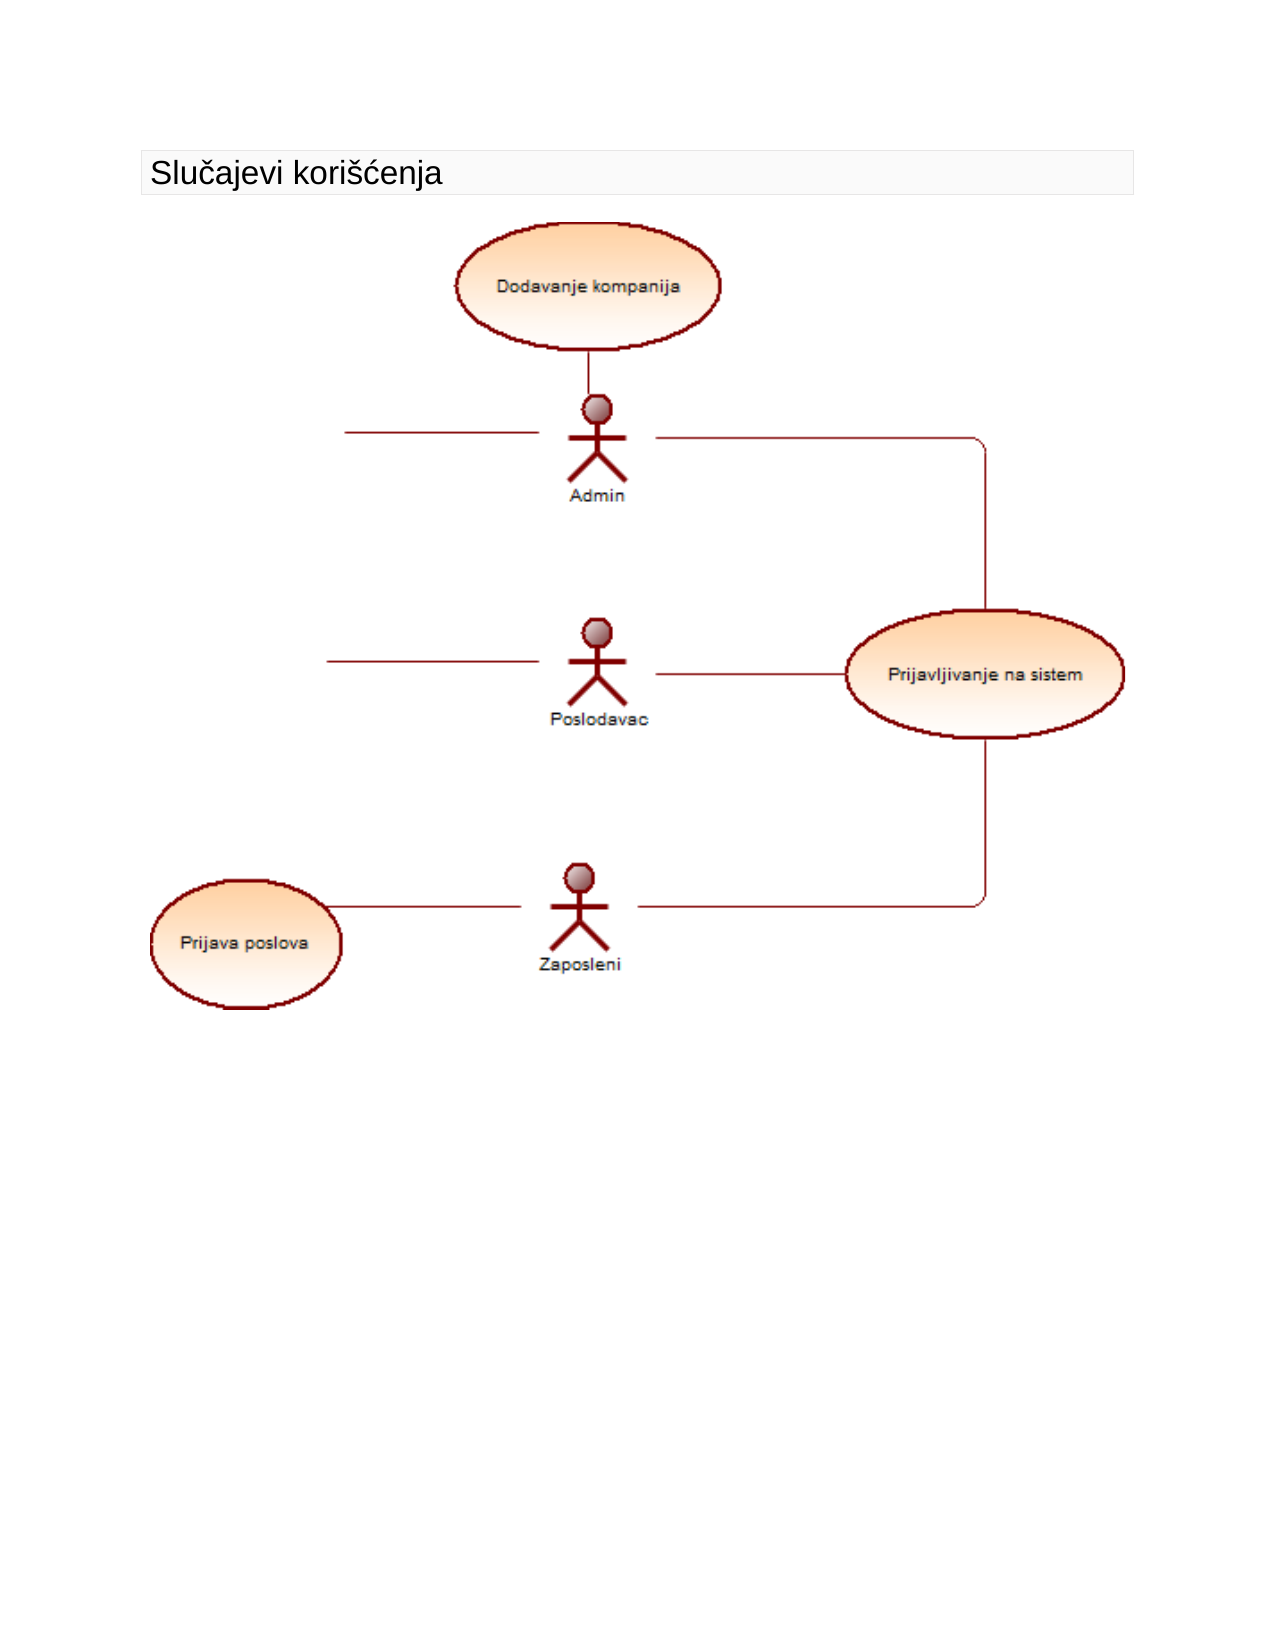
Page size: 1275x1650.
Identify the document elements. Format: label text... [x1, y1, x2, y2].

subtitle Slučajevi korišćenja [142, 151, 1133, 194]
picture [150, 222, 1125, 1010]
